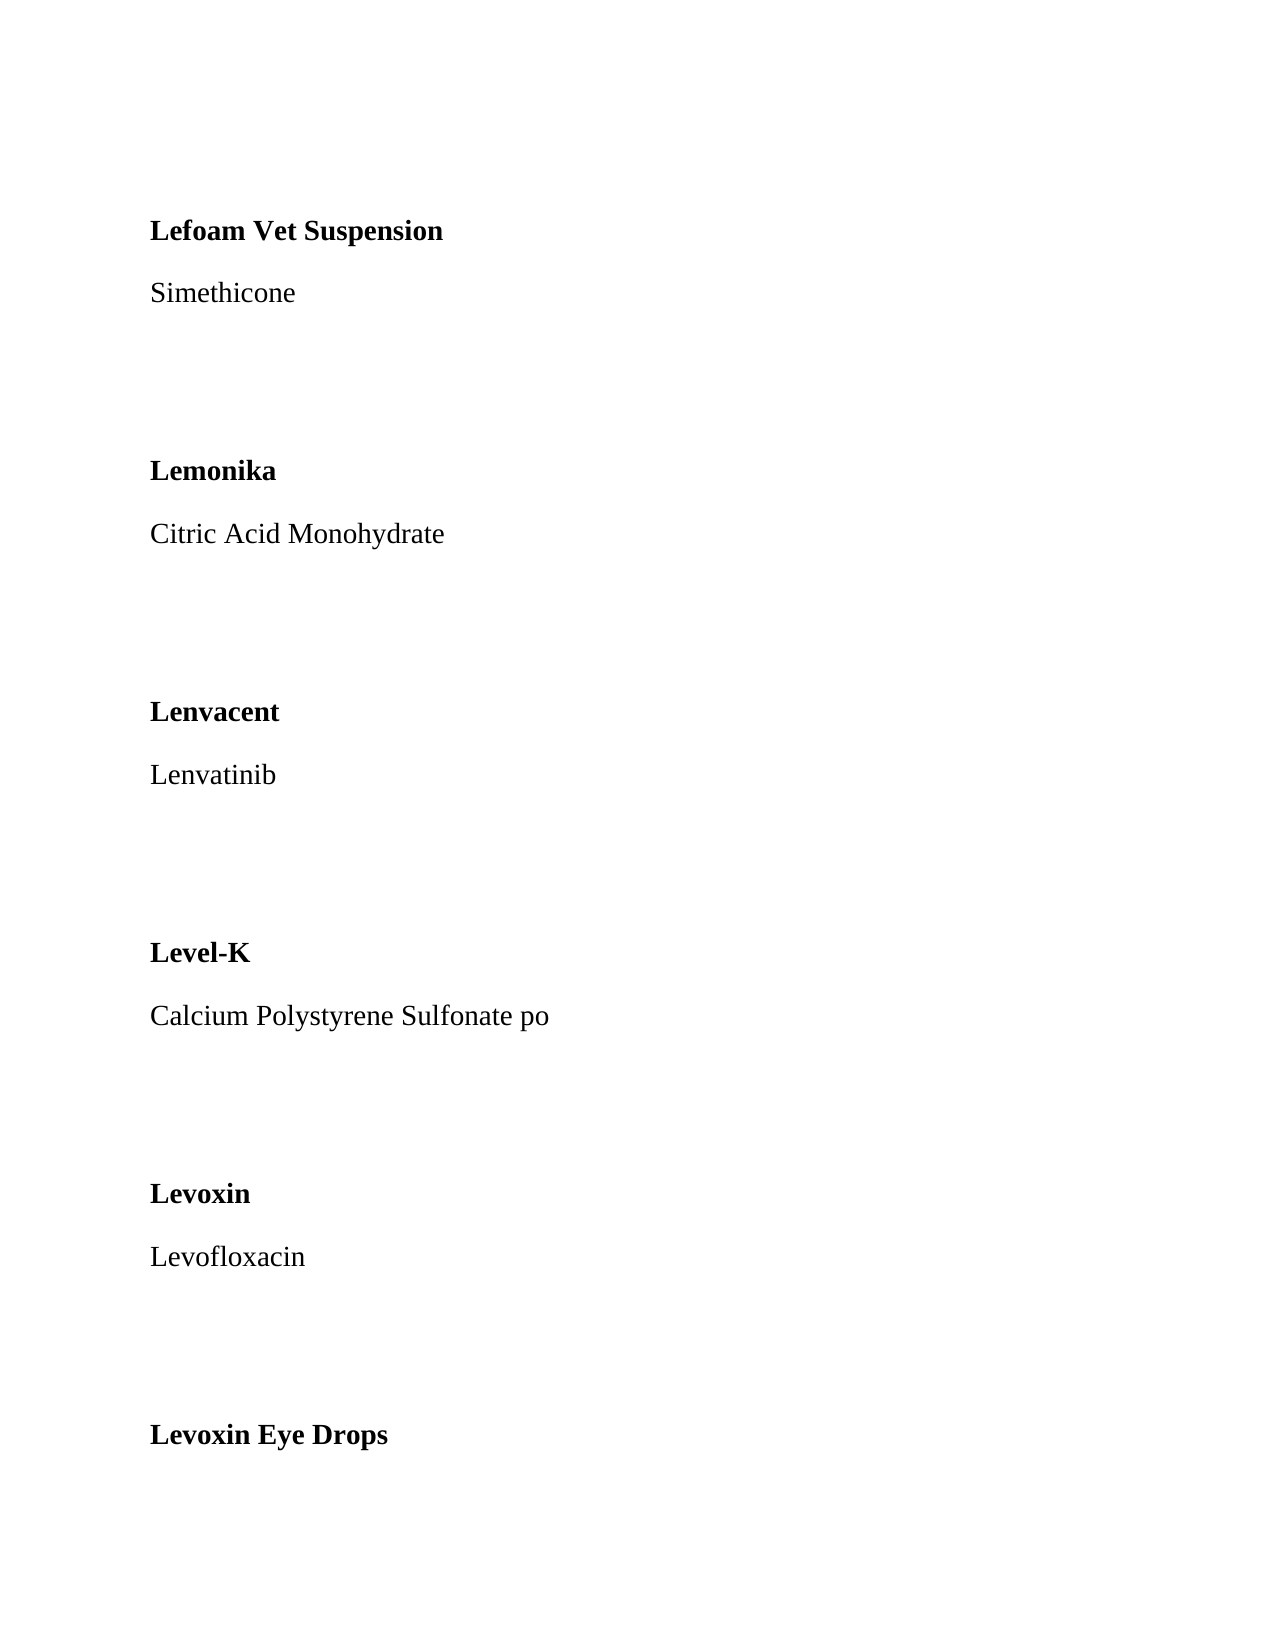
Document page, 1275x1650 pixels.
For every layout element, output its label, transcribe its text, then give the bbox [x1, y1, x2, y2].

text Calcium Polystyrene Sulfonate po [150, 998, 1125, 1031]
text Levofloxacin [150, 1239, 1125, 1272]
text Lefoam Vet Suspension [150, 213, 1125, 246]
text Levoxin Eye Drops [150, 1417, 1125, 1450]
text Simethicone [150, 275, 1125, 309]
text Lemonika [150, 453, 1125, 487]
text Level-K [150, 935, 1125, 969]
text Lenvacent [150, 694, 1125, 728]
text Lenvatinib [150, 757, 1125, 791]
text Citric Acid Monohydrate [150, 516, 1125, 550]
text Levoxin [150, 1176, 1125, 1209]
